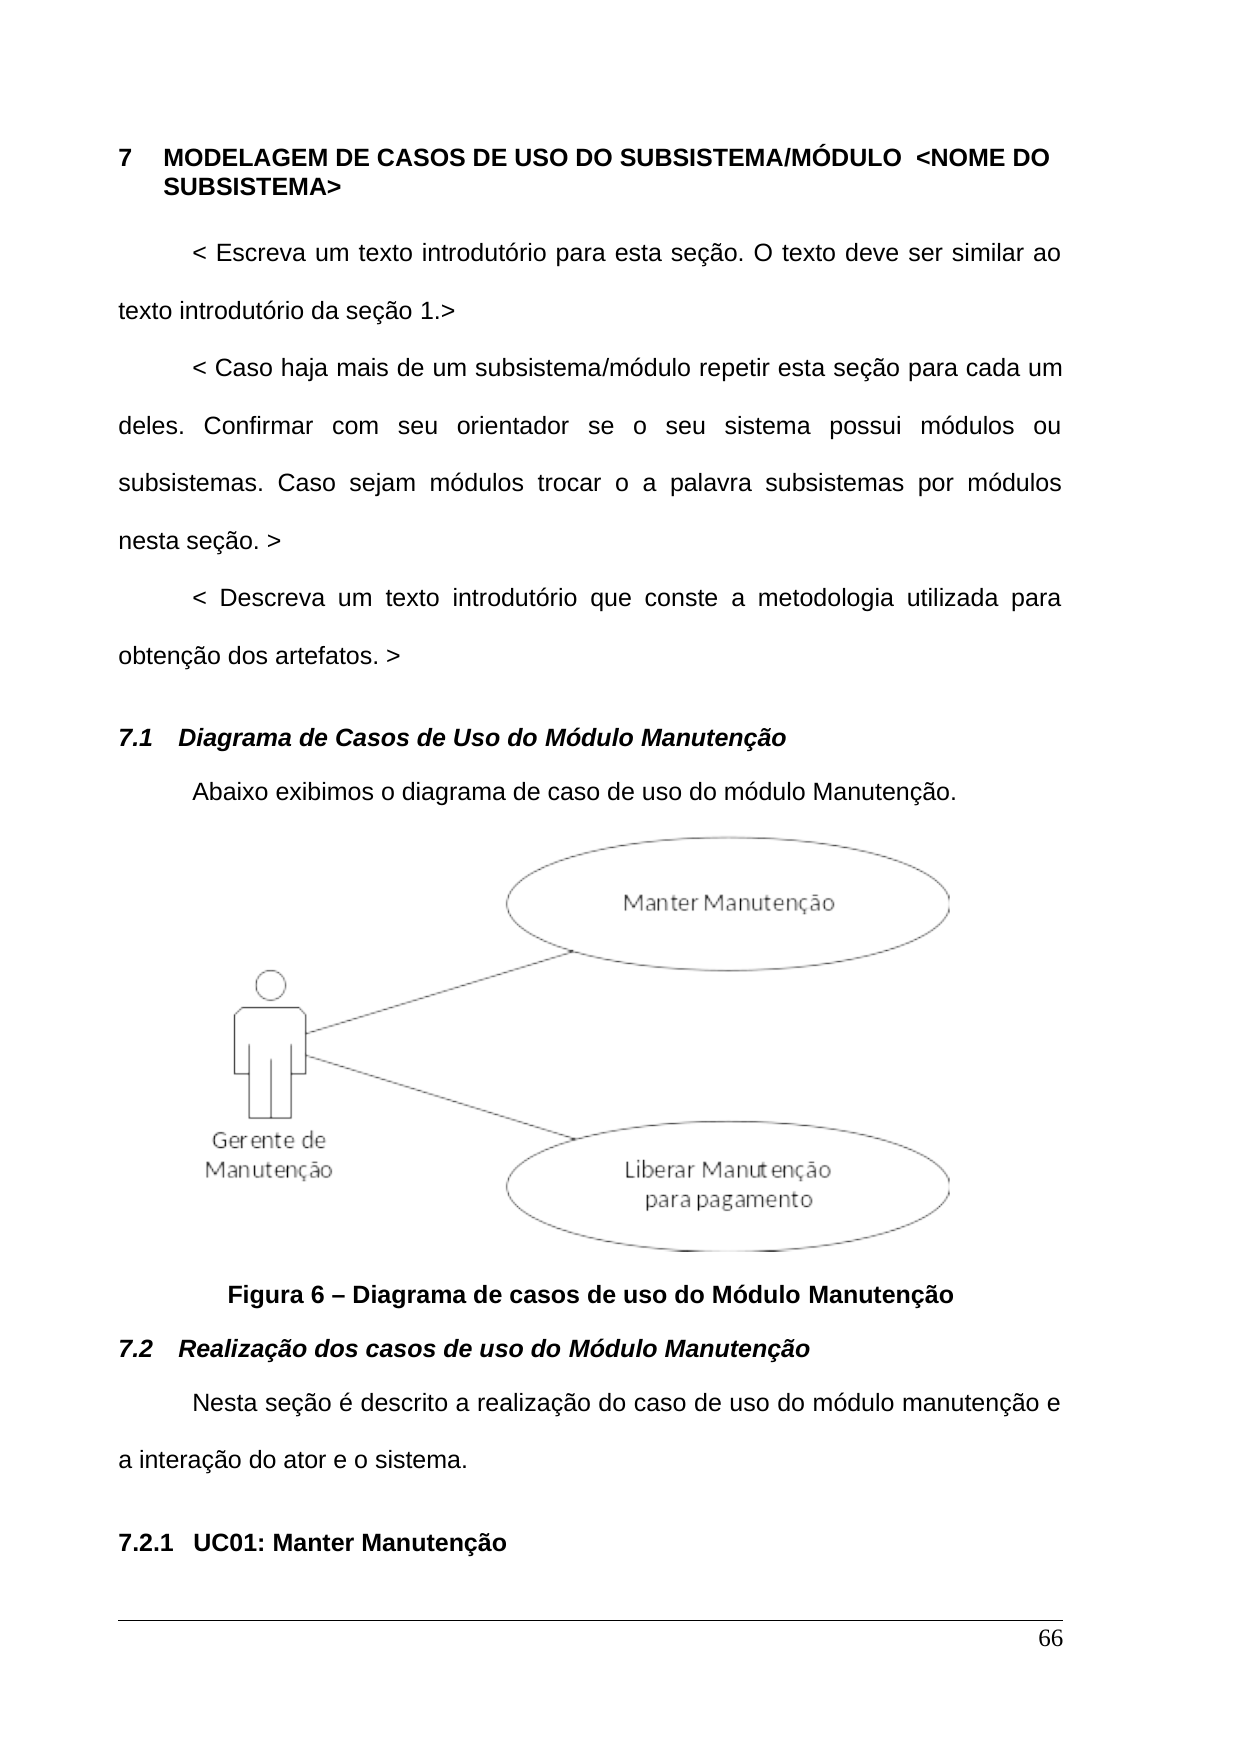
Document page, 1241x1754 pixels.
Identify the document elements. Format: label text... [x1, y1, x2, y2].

text UC01: Manter Manutenção [118, 1528, 1063, 1557]
text MODELAGEM DE CASOS DE USO DO SUBSISTEMA/MÓDULO <NOME DO SUBSISTEMA> [118, 143, 1063, 201]
text Abaixo exibimos o diagrama de caso de uso do módulo Manutenção. [118, 777, 1063, 806]
text < Escreva um texto introdutório para esta seção. O texto deve ser similar ao texto introdutório da seção 1.> [118, 238, 1063, 324]
text Realização dos casos de uso do Módulo Manutenção [118, 1334, 1063, 1363]
text < Descreva um texto introdutório que conste a metodologia utilizada para obtenção dos artefatos. > [118, 583, 1063, 669]
text Nesta seção é descrito a realização do caso de uso do módulo manutenção e a interação do ator e o sistema. [118, 1388, 1063, 1474]
text Diagrama de Casos de Uso do Módulo Manutenção [118, 723, 1063, 752]
text < Caso haja mais de um subsistema/módulo repetir esta seção para cada um deles. Confirmar com seu orientador se o seu sistema possui módulos ou subsistemas. Caso sejam módulos trocar o a palavra subsistemas por módulos nesta seção. > [118, 353, 1063, 554]
